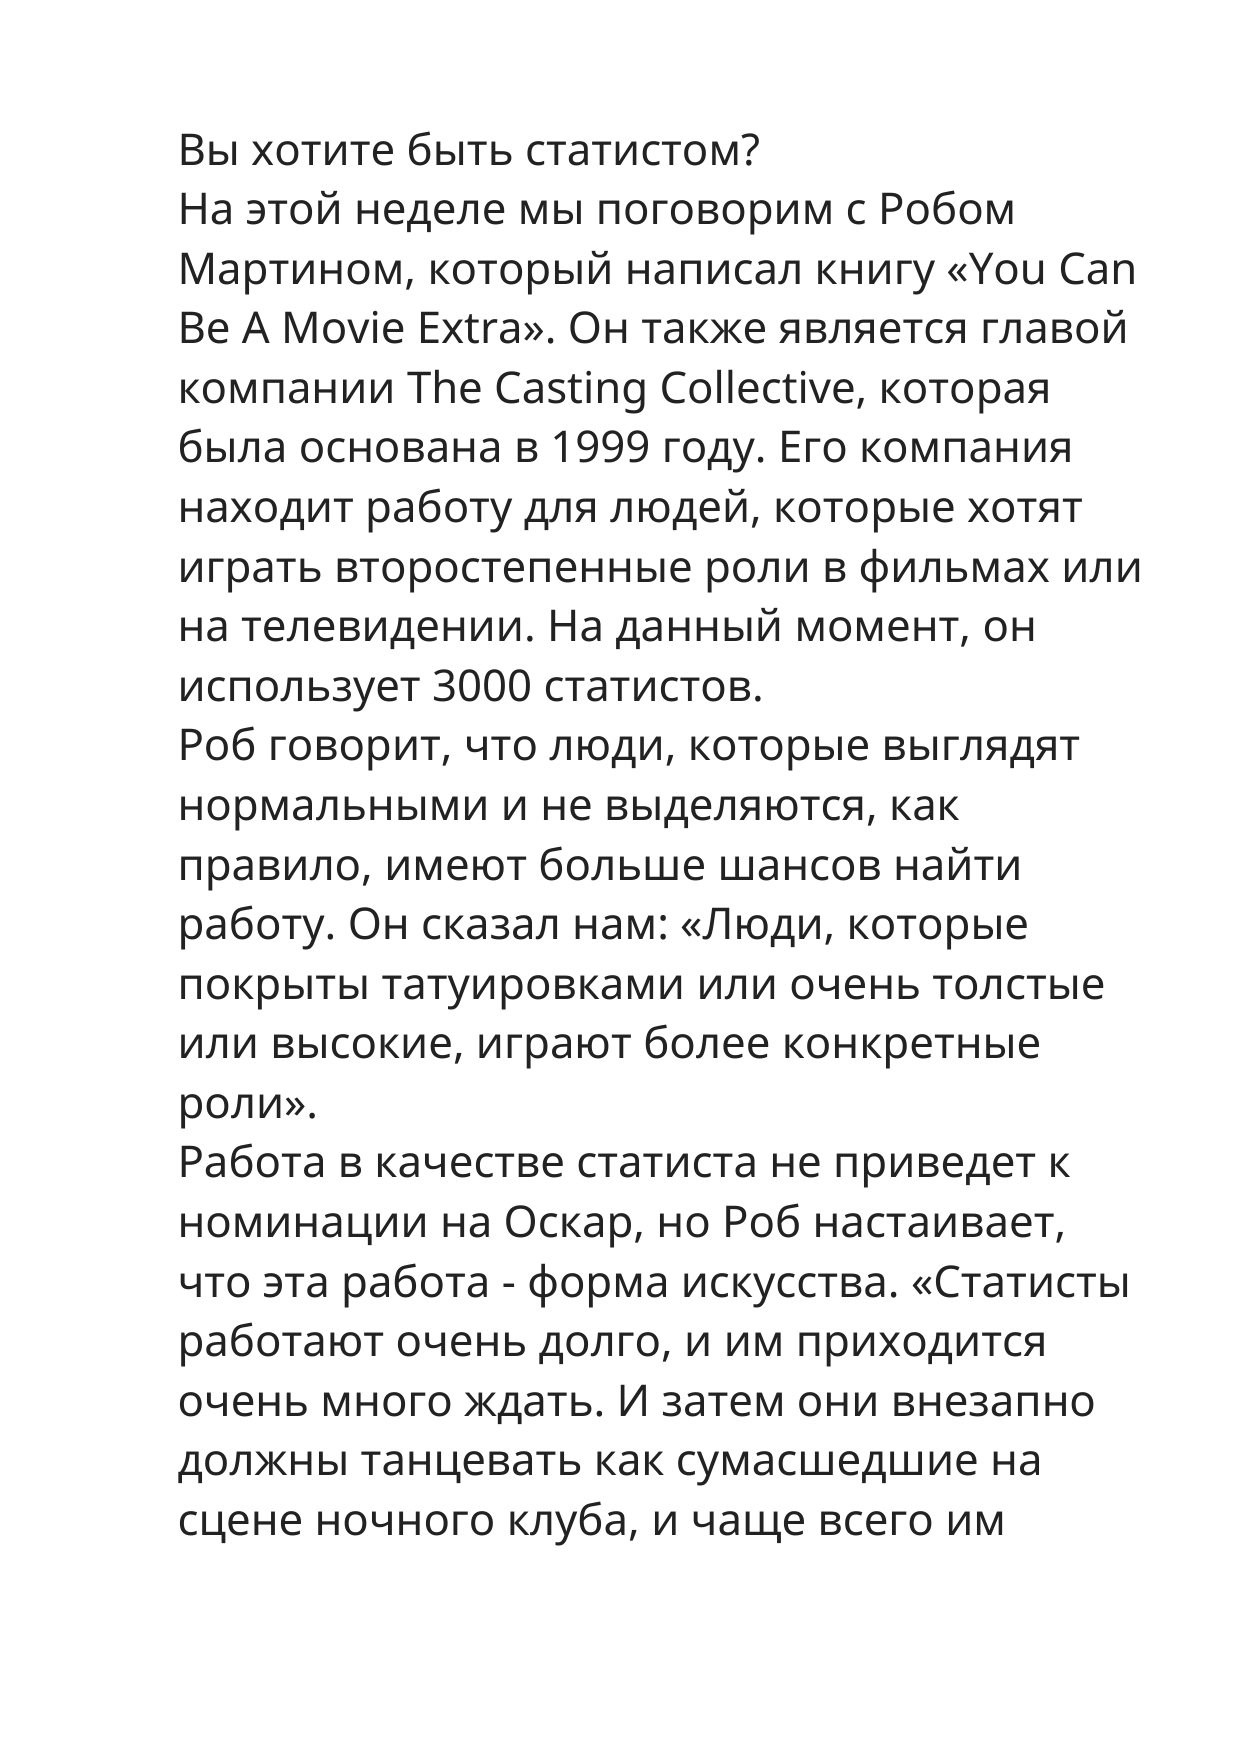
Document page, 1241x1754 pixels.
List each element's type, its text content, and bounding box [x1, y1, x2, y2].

text Роб говорит, что люди, которые выглядят нормальными и не выделяются, как правило, имеют больше шансов найти работу. Он сказал нам: «Люди, которые покрыты татуировками или очень толстые или высокие, играют более конкретные роли». [177, 714, 1152, 1131]
text На этой неделе мы поговорим с Робом Мартином, который написал книгу «You Can Be A Movie Extra». Он также является главой компании The Casting Collective, которая была основана в 1999 году. Его компания находит работу для людей, которые хотят играть второстепенные роли в фильмах или на телевидении. На данный момент, он использует 3000 статистов. [177, 178, 1152, 714]
text Вы хотите быть статистом? [177, 118, 1152, 178]
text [177, 1131, 1152, 1548]
